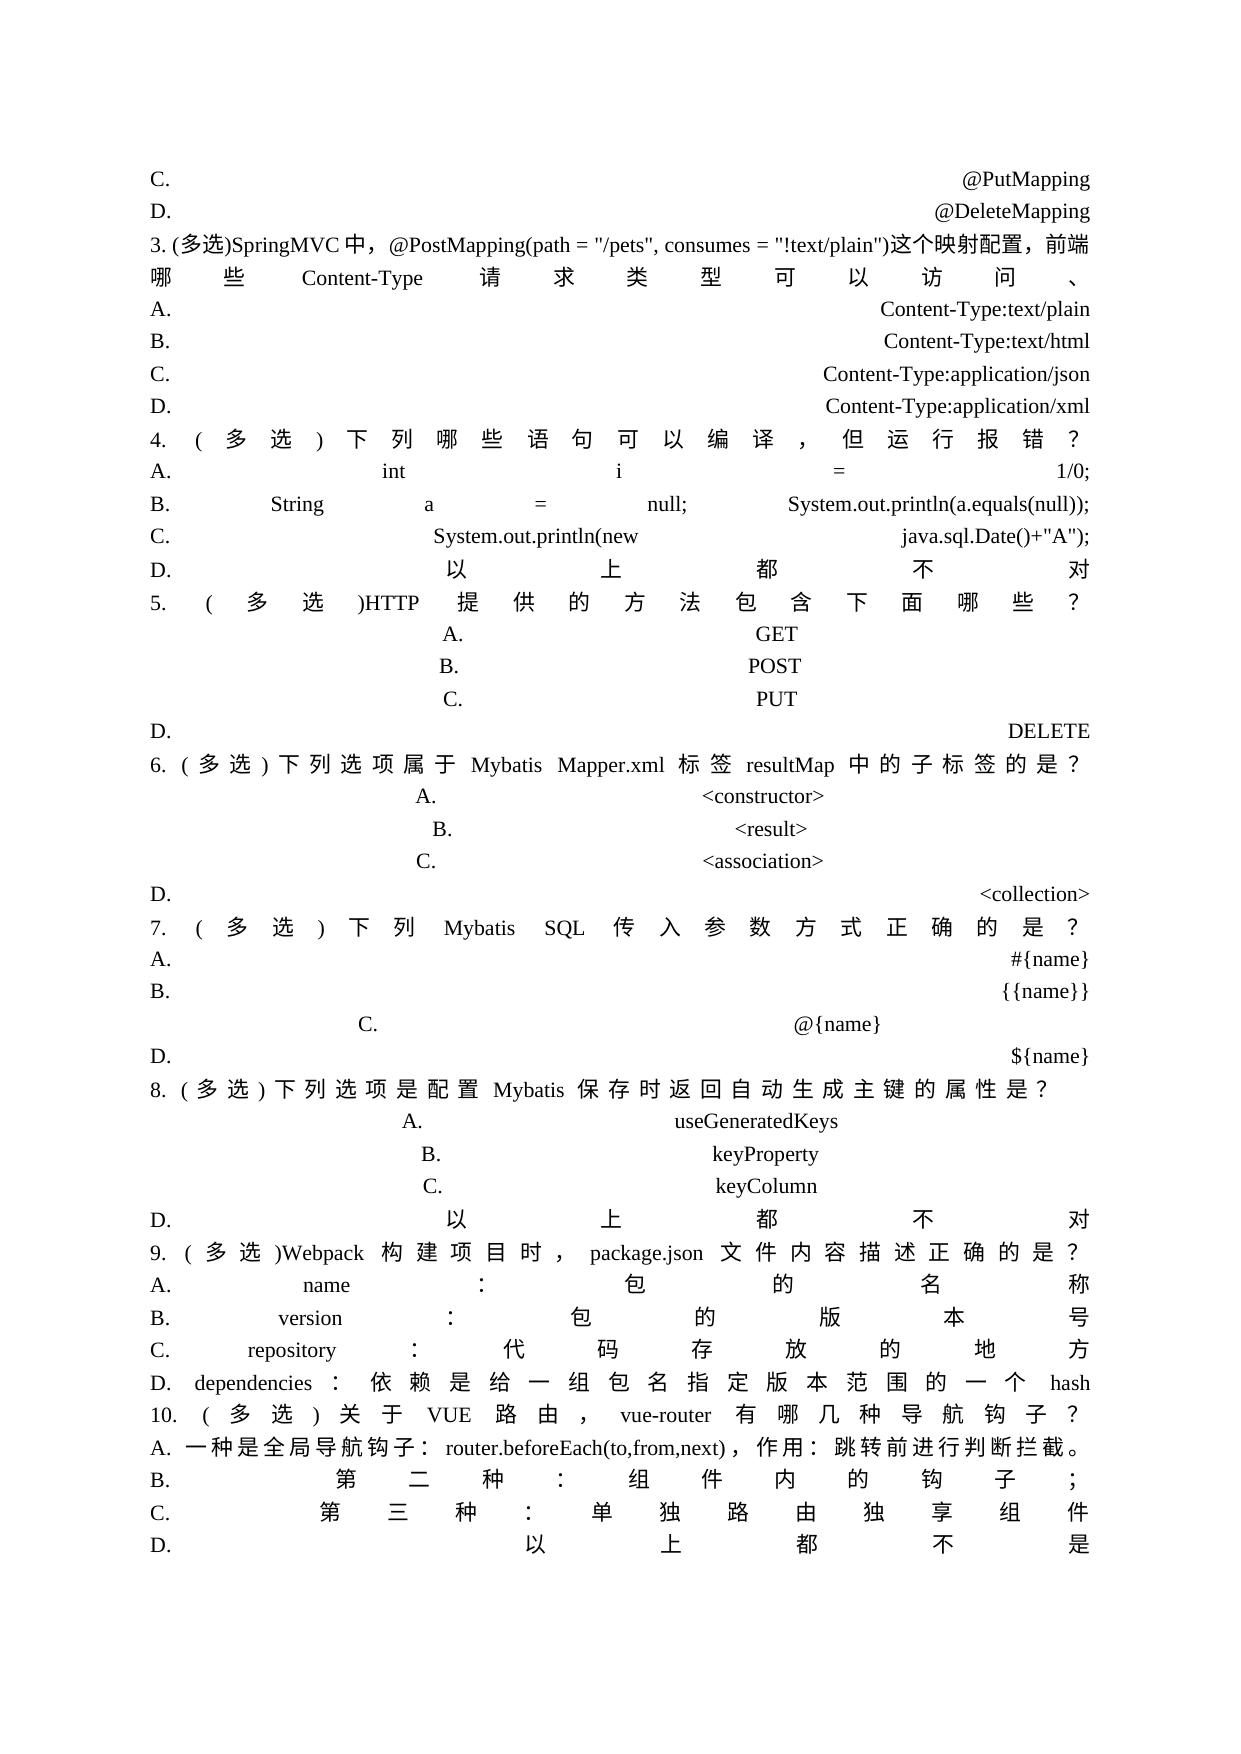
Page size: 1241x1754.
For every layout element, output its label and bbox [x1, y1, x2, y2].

text [150, 162, 1090, 1592]
